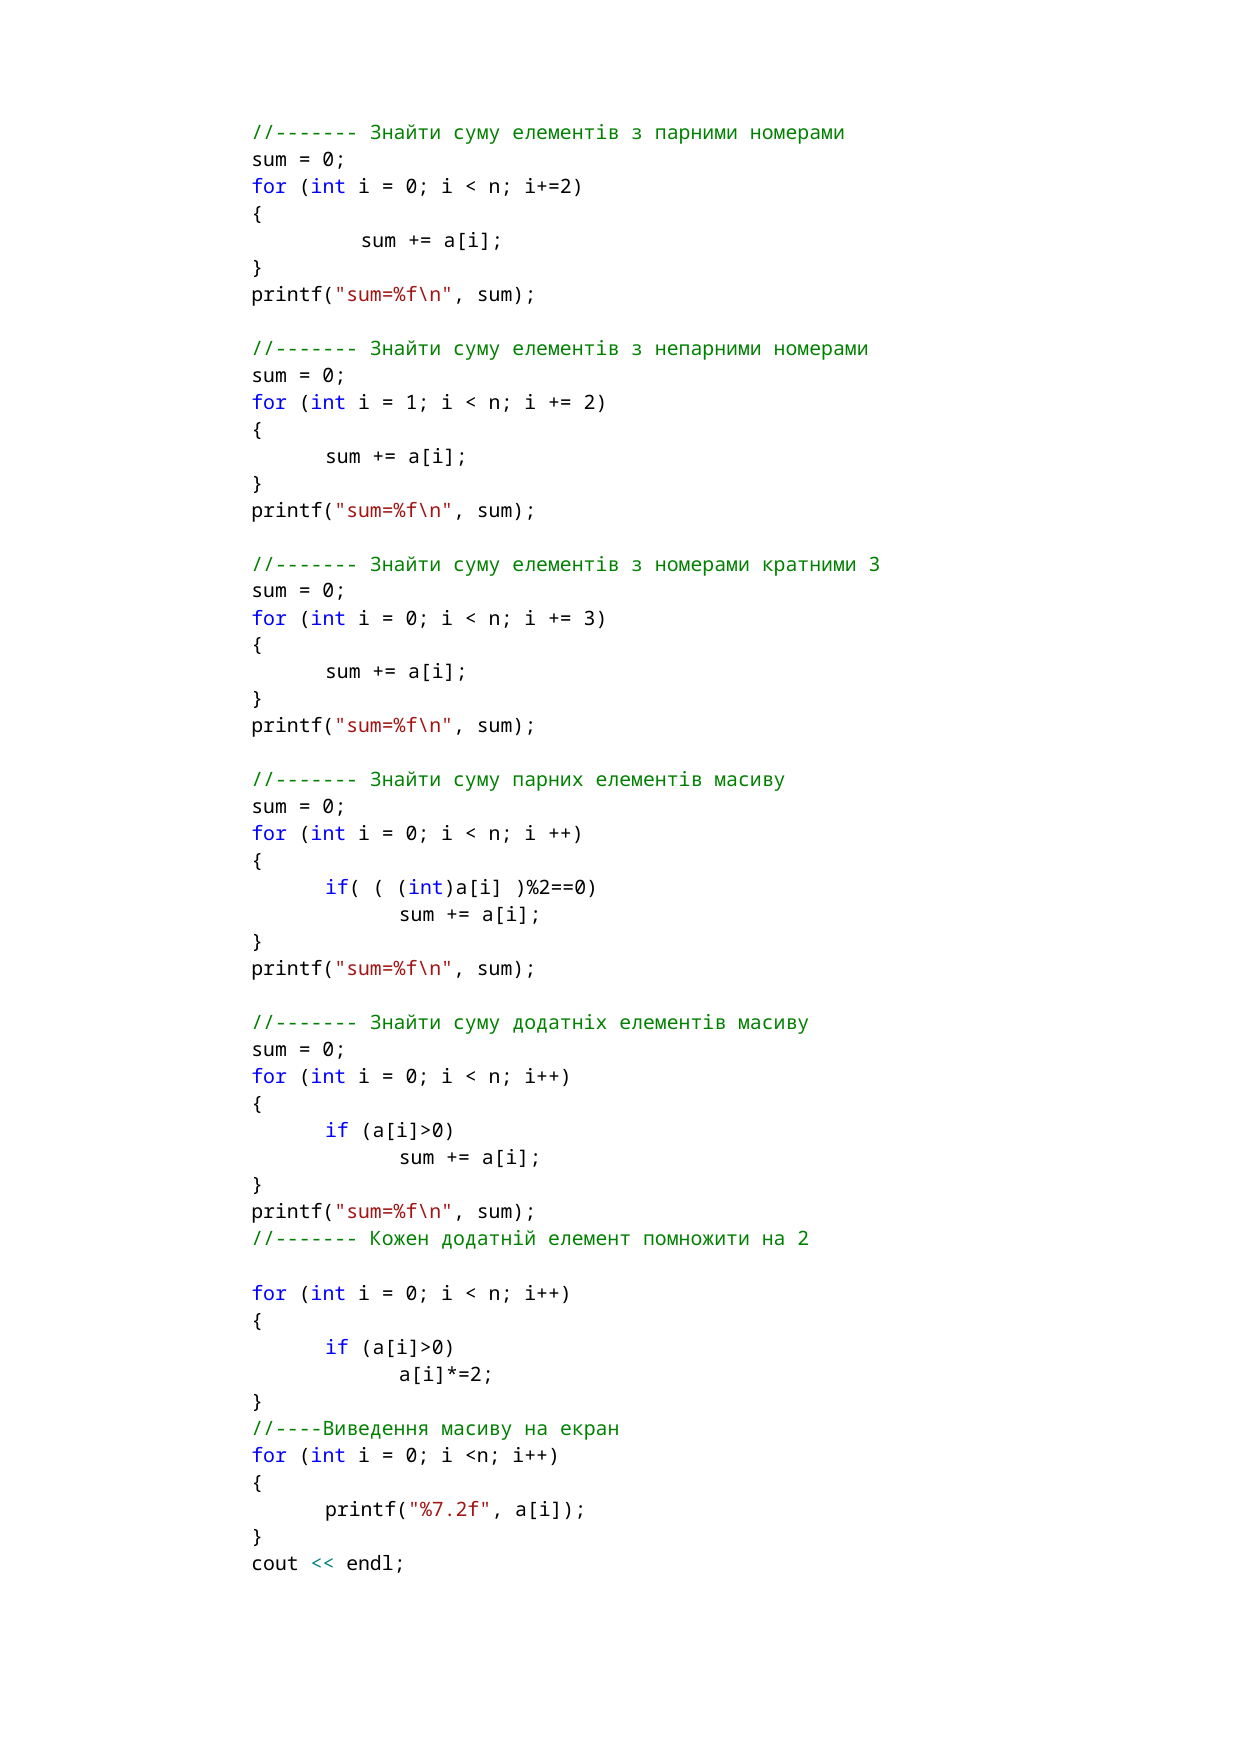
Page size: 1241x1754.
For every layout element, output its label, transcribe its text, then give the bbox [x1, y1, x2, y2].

text //------- Кожен додатній елемент помножити на 2 [177, 1224, 1152, 1251]
text } [177, 1522, 1152, 1549]
text } [177, 1387, 1152, 1414]
text sum = 0; [177, 1035, 1152, 1062]
text sum = 0; [177, 145, 1152, 172]
text printf("sum=%f\n", sum); [177, 712, 1152, 739]
text { [177, 1468, 1152, 1495]
text //------- Знайти суму елементів з непарними номерами [177, 334, 1152, 361]
text } [177, 469, 1152, 496]
text for (int i = 0; i < n; i++) [177, 1279, 1152, 1306]
text //------- Знайти суму елементів з номерами кратними 3 [177, 550, 1152, 577]
text sum = 0; [177, 577, 1152, 604]
text sum = 0; [177, 793, 1152, 819]
text { [177, 199, 1152, 226]
text cout << endl; [177, 1549, 1152, 1576]
text { [177, 415, 1152, 442]
text if (a[i]>0) [177, 1116, 1152, 1143]
text } [177, 1170, 1152, 1197]
text printf("sum=%f\n", sum); [177, 1197, 1152, 1224]
text sum += a[i]; [177, 901, 1152, 927]
text //------- Знайти суму парних елементів масиву [177, 766, 1152, 793]
text for (int i = 0; i < n; i++) [177, 1062, 1152, 1089]
text if (a[i]>0) [177, 1333, 1152, 1360]
text for (int i = 0; i < n; i += 3) [177, 604, 1152, 631]
text { [177, 1306, 1152, 1333]
text //------- Знайти суму додатніх елементів масиву [177, 1008, 1152, 1035]
text printf("%7.2f", a[i]); [177, 1495, 1152, 1522]
text printf("sum=%f\n", sum); [177, 280, 1152, 307]
text for (int i = 0; i < n; i ++) [177, 819, 1152, 847]
text } [177, 685, 1152, 712]
text for (int i = 1; i < n; i += 2) [177, 388, 1152, 415]
text a[i]*=2; [177, 1360, 1152, 1387]
text sum += a[i]; [177, 442, 1152, 469]
text printf("sum=%f\n", sum); [177, 954, 1152, 981]
text sum += a[i]; [177, 658, 1152, 685]
text printf("sum=%f\n", sum); [177, 496, 1152, 523]
text sum += a[i]; [177, 226, 1152, 253]
text { [177, 631, 1152, 658]
text { [177, 847, 1152, 873]
text sum += a[i]; [177, 1143, 1152, 1170]
text if( ( (int)a[i] )%2==0) [177, 873, 1152, 901]
text //------- Знайти суму елементів з парними номерами [177, 118, 1152, 145]
text } [177, 927, 1152, 954]
text { [177, 1089, 1152, 1116]
text //----Виведення масиву на екран [177, 1414, 1152, 1441]
text for (int i = 0; i <n; i++) [177, 1441, 1152, 1468]
text } [177, 253, 1152, 280]
text sum = 0; [177, 361, 1152, 388]
text for (int i = 0; i < n; i+=2) [177, 172, 1152, 199]
